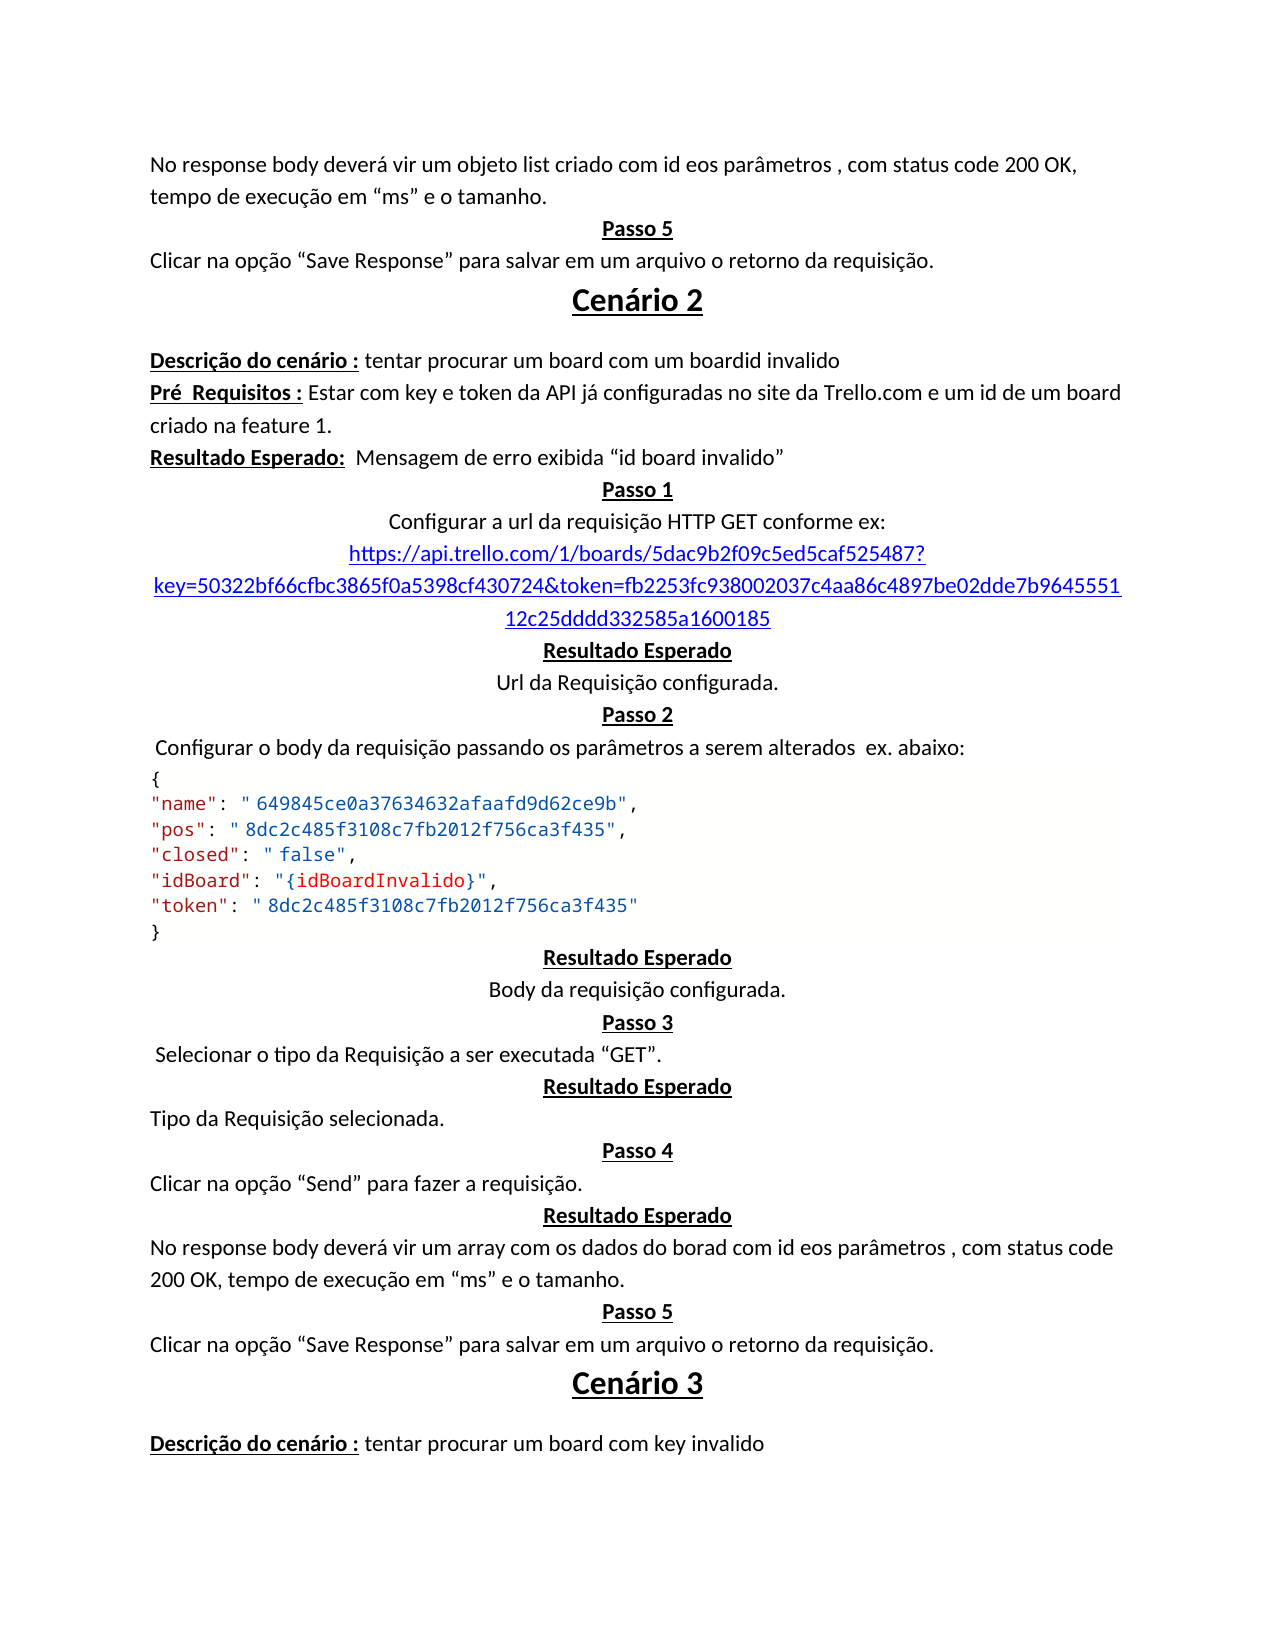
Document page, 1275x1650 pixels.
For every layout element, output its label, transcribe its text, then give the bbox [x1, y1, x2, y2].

text Resultado Esperado [150, 1072, 1125, 1100]
text Passo 5 [150, 214, 1125, 242]
text } [150, 918, 1125, 943]
text Tipo da Requisição selecionada. [150, 1104, 1125, 1132]
text Passo 5 [150, 1297, 1125, 1326]
text Descrição do cenário : tentar procurar um board com key invalido [150, 1429, 1125, 1457]
text Passo 2 [150, 700, 1125, 728]
text Resultado Esperado: Mensagem de erro exibida “id board invalido” [150, 443, 1125, 471]
text Resultado Esperado [150, 1201, 1125, 1229]
text { [150, 765, 1125, 790]
text Selecionar o tipo da Requisição a ser executada “GET”. [150, 1040, 1125, 1068]
text "token": " 8dc2c485f3108c7fb2012f756ca3f435" [150, 892, 1125, 918]
text Resultado Esperado [150, 943, 1125, 971]
text https://api.trello.com/1/boards/5dac9b2f09c5ed5caf525487?key=50322bf66cfbc3865f0a5398cf430724&token=fb2253fc938002037c4aa86c4897be02dde7b964555112c25dddd332585a1600185 [150, 539, 1125, 632]
text Resultado Esperado [150, 636, 1125, 664]
text Descrição do cenário : tentar procurar um board com um boardid invalido [150, 346, 1125, 374]
text Cenário 2 [150, 279, 1125, 319]
text No response body deverá vir um objeto list criado com id eos parâmetros , com status code 200 OK, tempo de execução em “ms” e o tamanho. [150, 150, 1125, 210]
text Clicar na opção “Save Response” para salvar em um arquivo o retorno da requisição. [150, 247, 1125, 274]
text Passo 3 [150, 1008, 1125, 1036]
text Cenário 3 [150, 1362, 1125, 1403]
text Body da requisição configurada. [150, 976, 1125, 1004]
text "closed": " false", [150, 841, 1125, 867]
text Clicar na opção “Send” para fazer a requisição. [150, 1169, 1125, 1197]
text "name": " 649845ce0a37634632afaafd9d62ce9b", [150, 790, 1125, 816]
text No response body deverá vir um array com os dados do borad com id eos parâmetros , com status code 200 OK, tempo de execução em “ms” e o tamanho. [150, 1233, 1125, 1293]
text Url da Requisição configurada. [150, 668, 1125, 696]
text "pos": " 8dc2c485f3108c7fb2012f756ca3f435", [150, 816, 1125, 841]
text Passo 1 [150, 475, 1125, 503]
text Configurar o body da requisição passando os parâmetros a serem alterados ex. abaixo: [150, 733, 1125, 761]
text Passo 4 [150, 1137, 1125, 1164]
text Configurar a url da requisição HTTP GET conforme ex: [150, 507, 1125, 535]
text Pré Requisitos : Estar com key e token da API já configuradas no site da Trello.com e um id de um board criado na feature 1. [150, 378, 1125, 439]
text "idBoard": "{idBoardInvalido}", [150, 867, 1125, 892]
text Clicar na opção “Save Response” para salvar em um arquivo o retorno da requisição. [150, 1330, 1125, 1358]
